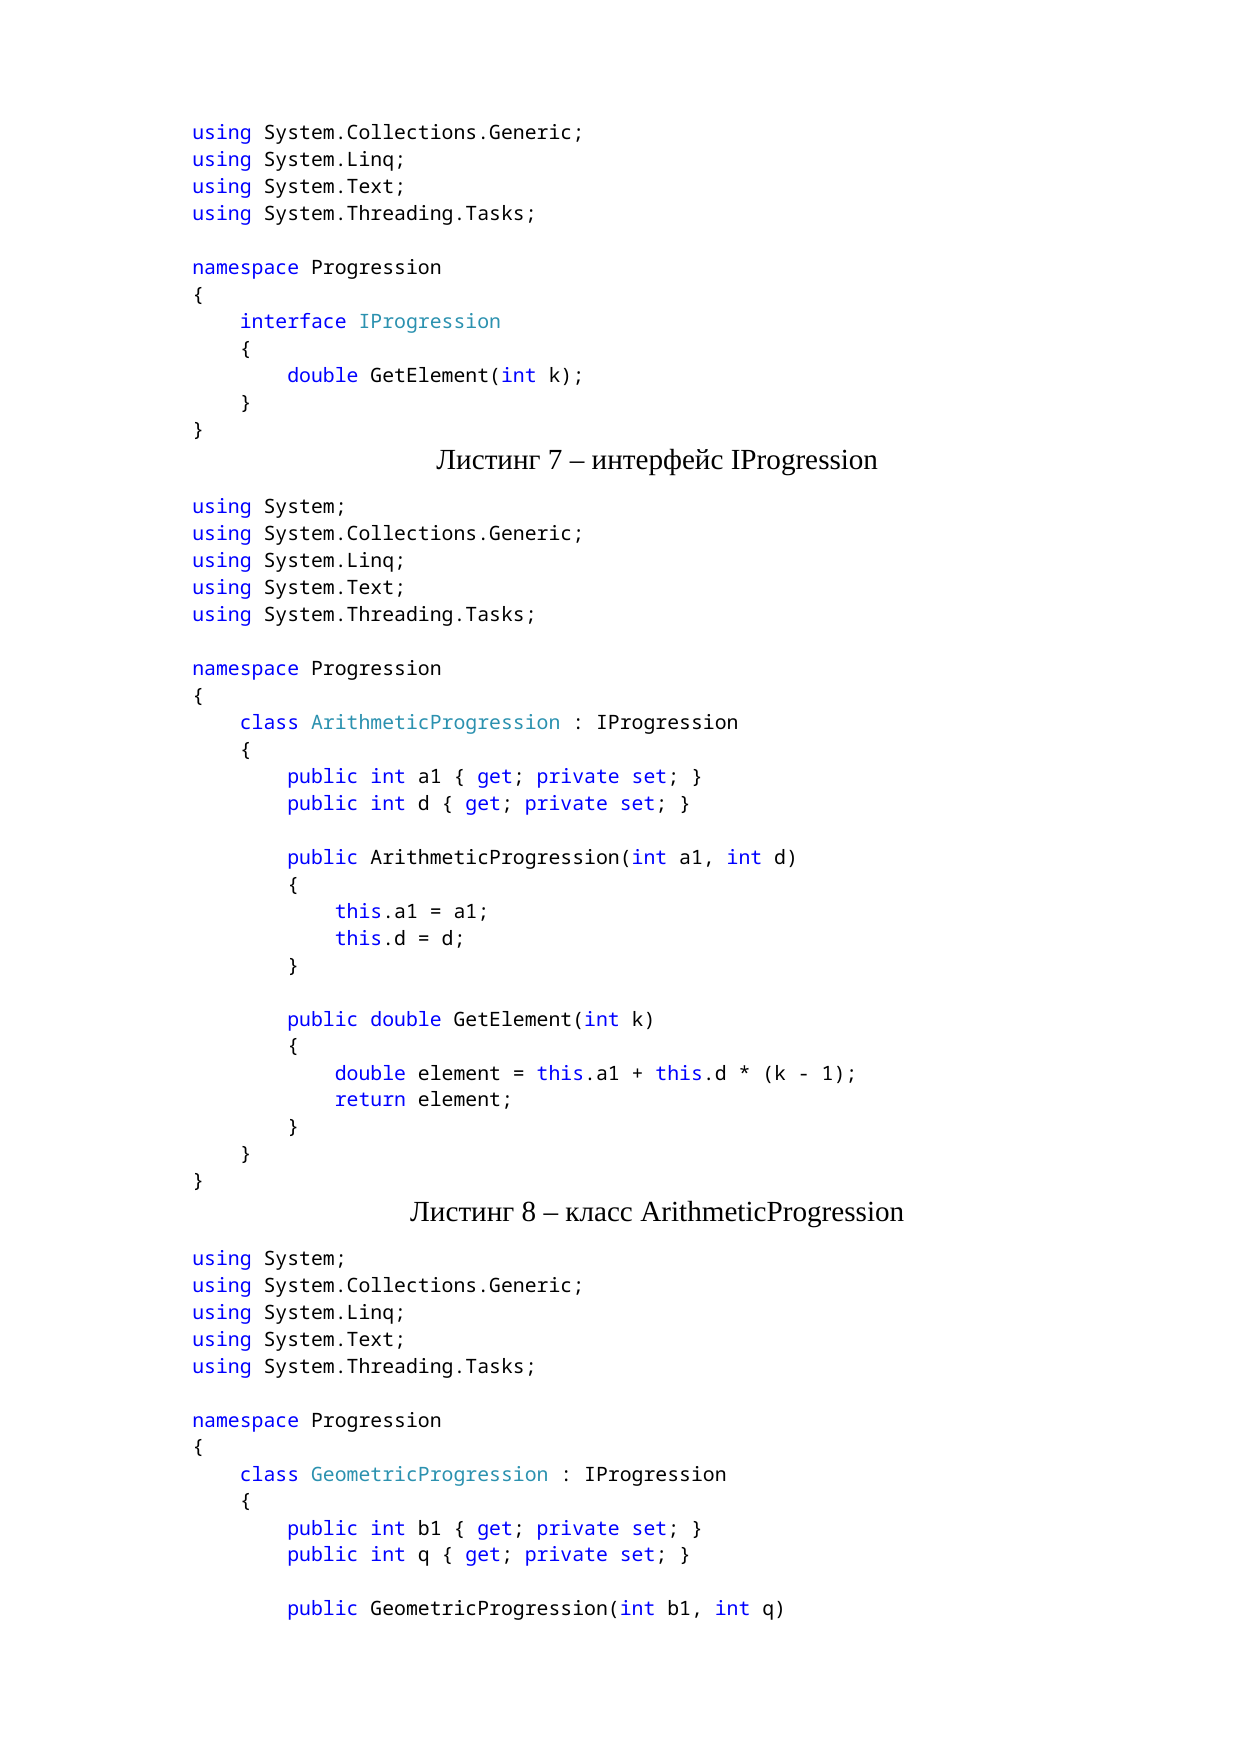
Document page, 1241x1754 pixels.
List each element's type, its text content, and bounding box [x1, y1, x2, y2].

text { [192, 681, 1122, 708]
text { [192, 870, 1122, 897]
text { [192, 334, 1122, 361]
text } [192, 1140, 1122, 1167]
text { [192, 1433, 1122, 1460]
text } [192, 951, 1122, 978]
text } [192, 1113, 1122, 1140]
text using System; [192, 1244, 1122, 1271]
text { [192, 1032, 1122, 1059]
text public ArithmeticProgression(int a1, int d) [192, 843, 1122, 870]
text using System.Linq; [192, 1298, 1122, 1325]
list Листинг 7 – интерфейс IProgression [192, 442, 1122, 475]
text { [192, 735, 1122, 762]
text using System; [192, 492, 1122, 519]
text double element = this.a1 + this.d * (k - 1); [192, 1059, 1122, 1086]
text public int q { get; private set; } [192, 1541, 1122, 1568]
text using System.Collections.Generic; [192, 118, 1122, 145]
text using System.Text; [192, 573, 1122, 600]
text class GeometricProgression : IProgression [192, 1460, 1122, 1487]
text using System.Collections.Generic; [192, 519, 1122, 546]
text { [192, 280, 1122, 307]
text } [192, 1167, 1122, 1194]
text using System.Collections.Generic; [192, 1271, 1122, 1298]
text using System.Linq; [192, 145, 1122, 172]
text double GetElement(int k); [192, 361, 1122, 388]
text using System.Linq; [192, 546, 1122, 573]
text public int b1 { get; private set; } [192, 1514, 1122, 1541]
text public GeometricProgression(int b1, int q) [192, 1595, 1122, 1622]
text } [192, 388, 1122, 415]
text { [192, 1487, 1122, 1514]
text } [192, 415, 1122, 442]
text namespace Progression [192, 1406, 1122, 1433]
list Листинг 8 – класс ArithmeticProgression [192, 1194, 1122, 1227]
text this.a1 = a1; [192, 897, 1122, 924]
text this.d = d; [192, 924, 1122, 951]
text namespace Progression [192, 253, 1122, 280]
text using System.Threading.Tasks; [192, 1352, 1122, 1379]
text using System.Threading.Tasks; [192, 600, 1122, 627]
text class ArithmeticProgression : IProgression [192, 708, 1122, 735]
text namespace Progression [192, 654, 1122, 681]
text interface IProgression [192, 307, 1122, 334]
text public int d { get; private set; } [192, 789, 1122, 816]
text using System.Threading.Tasks; [192, 199, 1122, 226]
text using System.Text; [192, 172, 1122, 199]
text public int a1 { get; private set; } [192, 762, 1122, 789]
text public double GetElement(int k) [192, 1005, 1122, 1032]
text return element; [192, 1086, 1122, 1113]
text using System.Text; [192, 1325, 1122, 1352]
